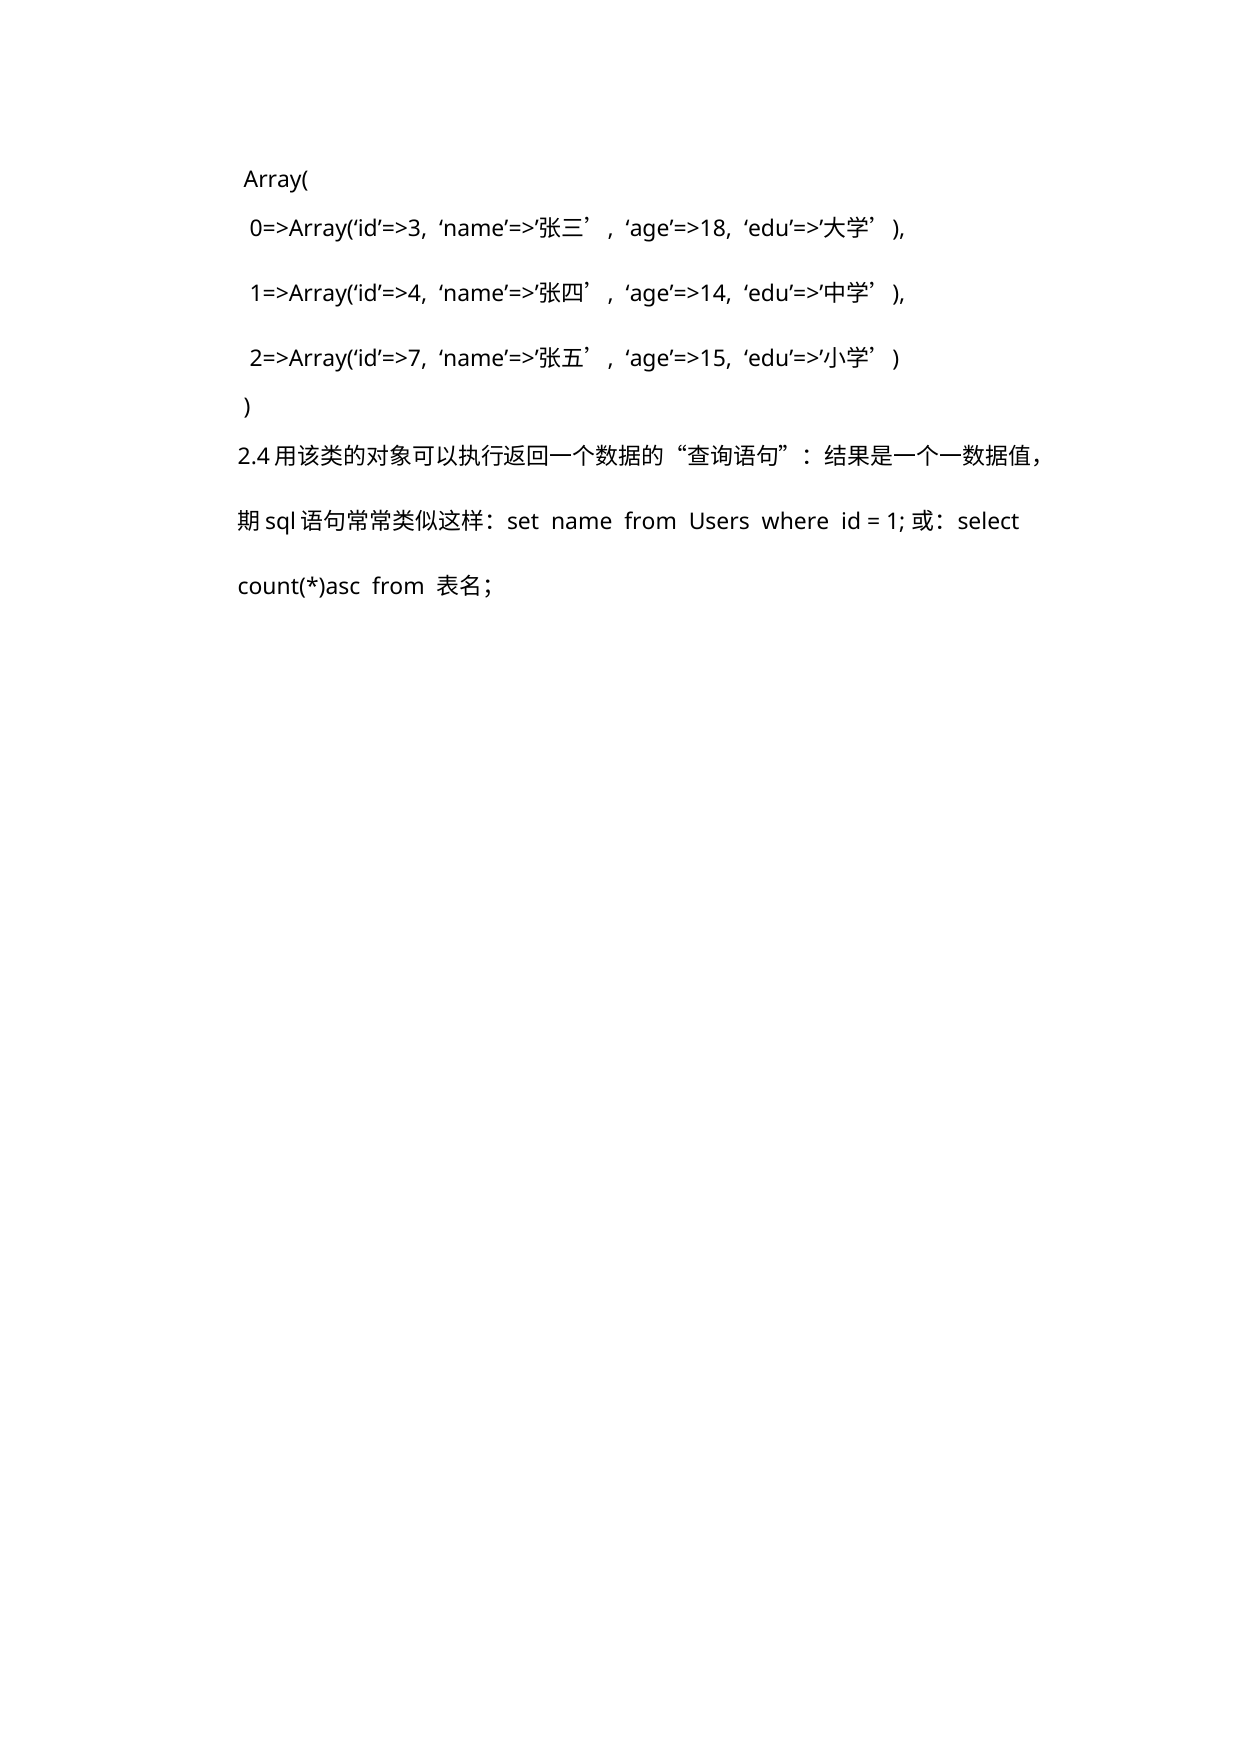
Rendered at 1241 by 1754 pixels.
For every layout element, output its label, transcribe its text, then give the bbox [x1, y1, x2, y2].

text 0=>Array(‘id’=>3, ‘name’=>’张三’, ‘age’=>18, ‘edu’=>’大学’), [237, 194, 1053, 259]
text Array( [237, 162, 1053, 194]
text 2.4用该类的对象可以执行返回一个数据的“查询语句”：结果是一个一数据值，期sql语句常常类似这样：set name from Users where id = 1; 或：select count(*)asc from 表名； [237, 422, 1053, 617]
text ) [237, 389, 1053, 422]
text 2=>Array(‘id’=>7, ‘name’=>’张五’, ‘age’=>15, ‘edu’=>’小学’) [237, 324, 1053, 389]
text 1=>Array(‘id’=>4, ‘name’=>’张四’, ‘age’=>14, ‘edu’=>’中学’), [237, 259, 1053, 324]
